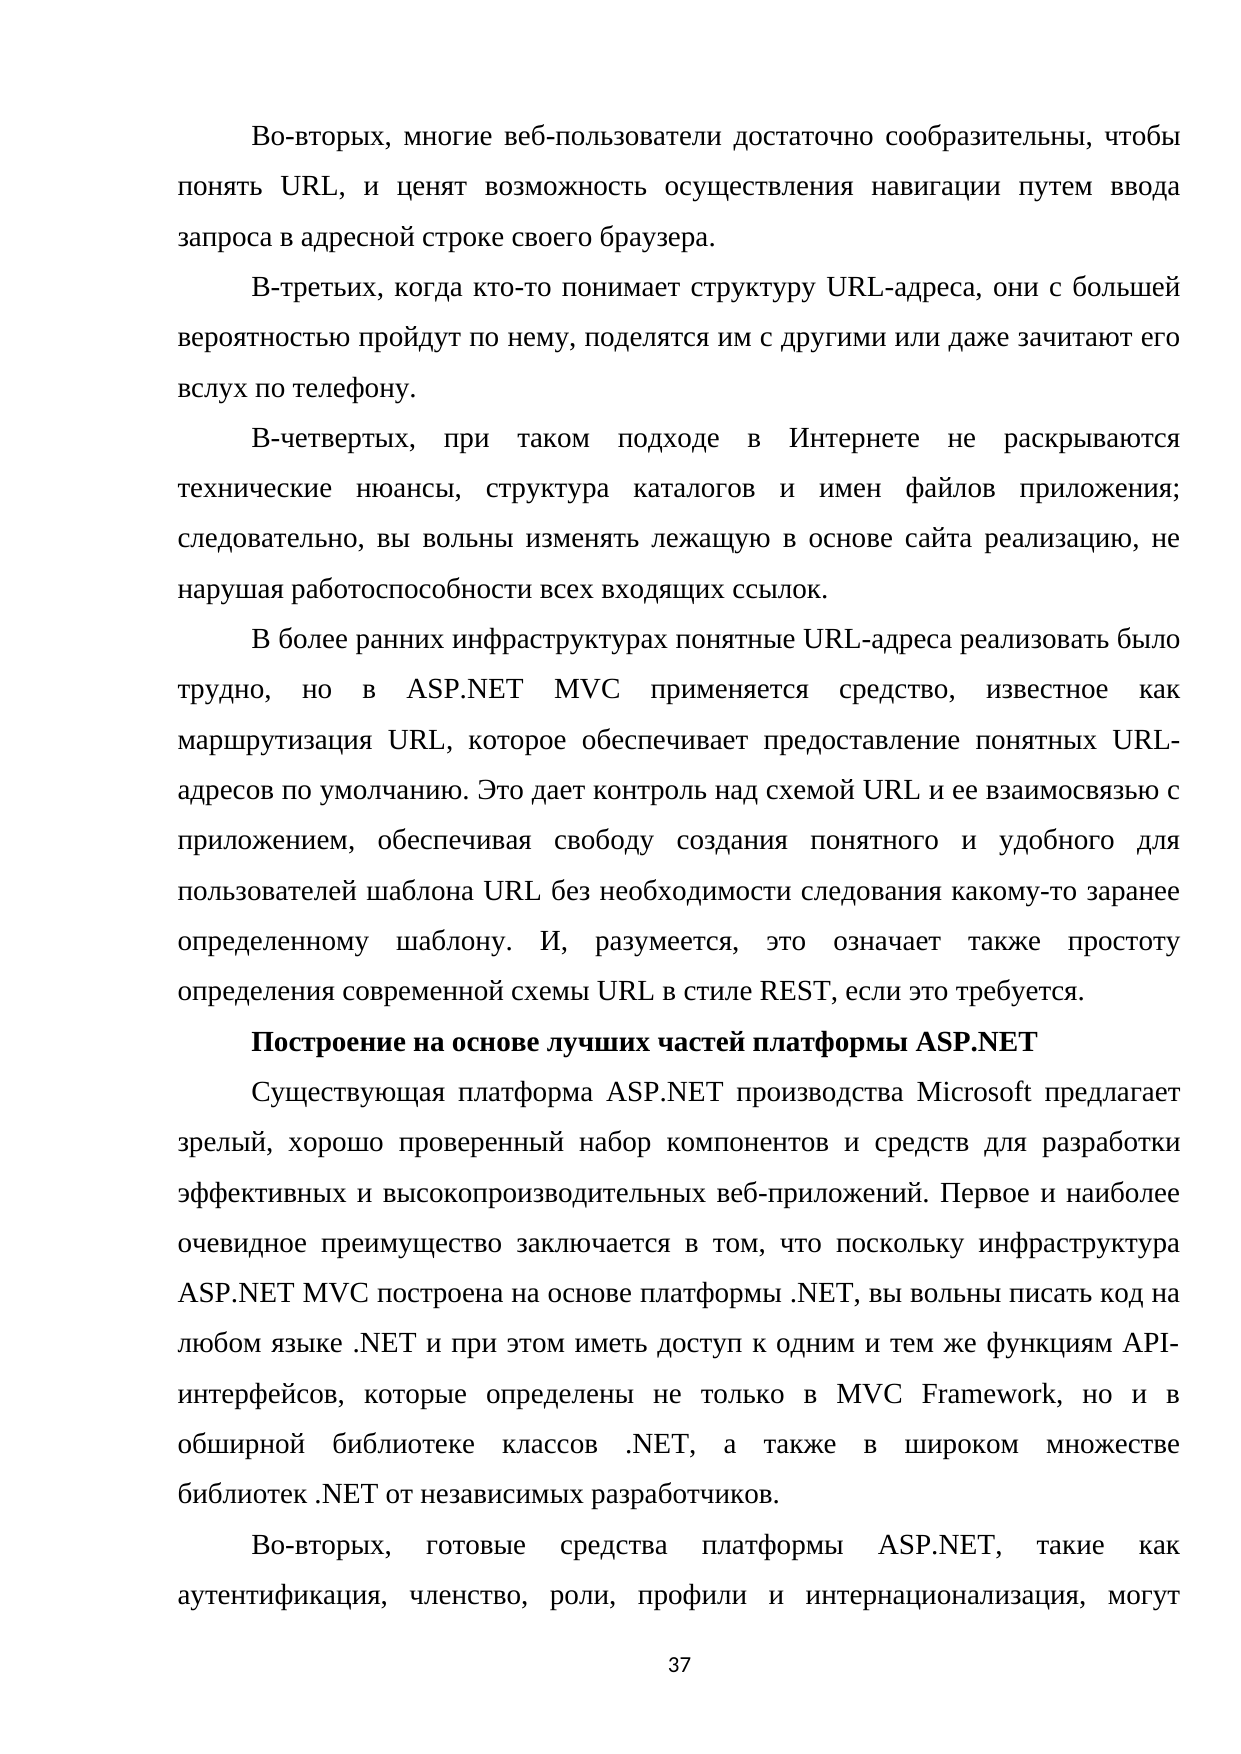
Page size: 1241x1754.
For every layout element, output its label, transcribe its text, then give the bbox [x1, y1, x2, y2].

text Во-вторых, многие веб-пользователи достаточно сообразительны, чтобы понять URL, и ценят возможность осуществления навигации путем ввода запроса в адресной строке своего браузера. [177, 118, 1181, 252]
text В-третьих, когда кто-то понимает структуру URL-адреса, они с большей вероятностью пройдут по нему, поделятся им с другими или даже зачитают его вслух по телефону. [177, 269, 1181, 403]
text В более ранних инфраструктурах понятные URL-адреса реализовать было трудно, но в ASP.NET MVC применяется средство, известное как маршрутизация URL, которое обеспечивает предоставление понятных URL-адресов по умолчанию. Это дает контроль над схемой URL и ее взаимосвязью с приложением, обеспечивая свободу создания понятного и удобного для пользователей шаблона URL без необходимости следования какому-то заранее определенному шаблону. И, разумеется, это означает также простоту определения современной схемы URL в стиле REST, если это требуется. [177, 621, 1181, 1007]
text В-четвертых, при таком подходе в Интернете не раскрываются технические нюансы, структура каталогов и имен файлов приложения; следовательно, вы вольны изменять лежащую в основе сайта реализацию, не нарушая работоспособности всех входящих ссылок. [177, 420, 1181, 604]
text Построение на основе лучших частей платформы ASP.NET [177, 1024, 1181, 1057]
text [177, 1527, 1181, 1611]
text Существующая платформа ASP.NET производства Microsoft предлагает зрелый, хорошо проверенный набор компонентов и средств для разработки эффективных и высокопроизводительных веб-приложений. Первое и наиболее очевидное преимущество заключается в том, что поскольку инфраструктура ASP.NET MVC построена на основе платформы .NET, вы вольны писать код на любом языке .NET и при этом иметь доступ к одним и тем же функциям API-интерфейсов, которые определены не только в MVC Framework, но и в обширной библиотеке классов .NET, а также в широком множестве библиотек .NET от независимых разработчиков. [177, 1074, 1181, 1510]
